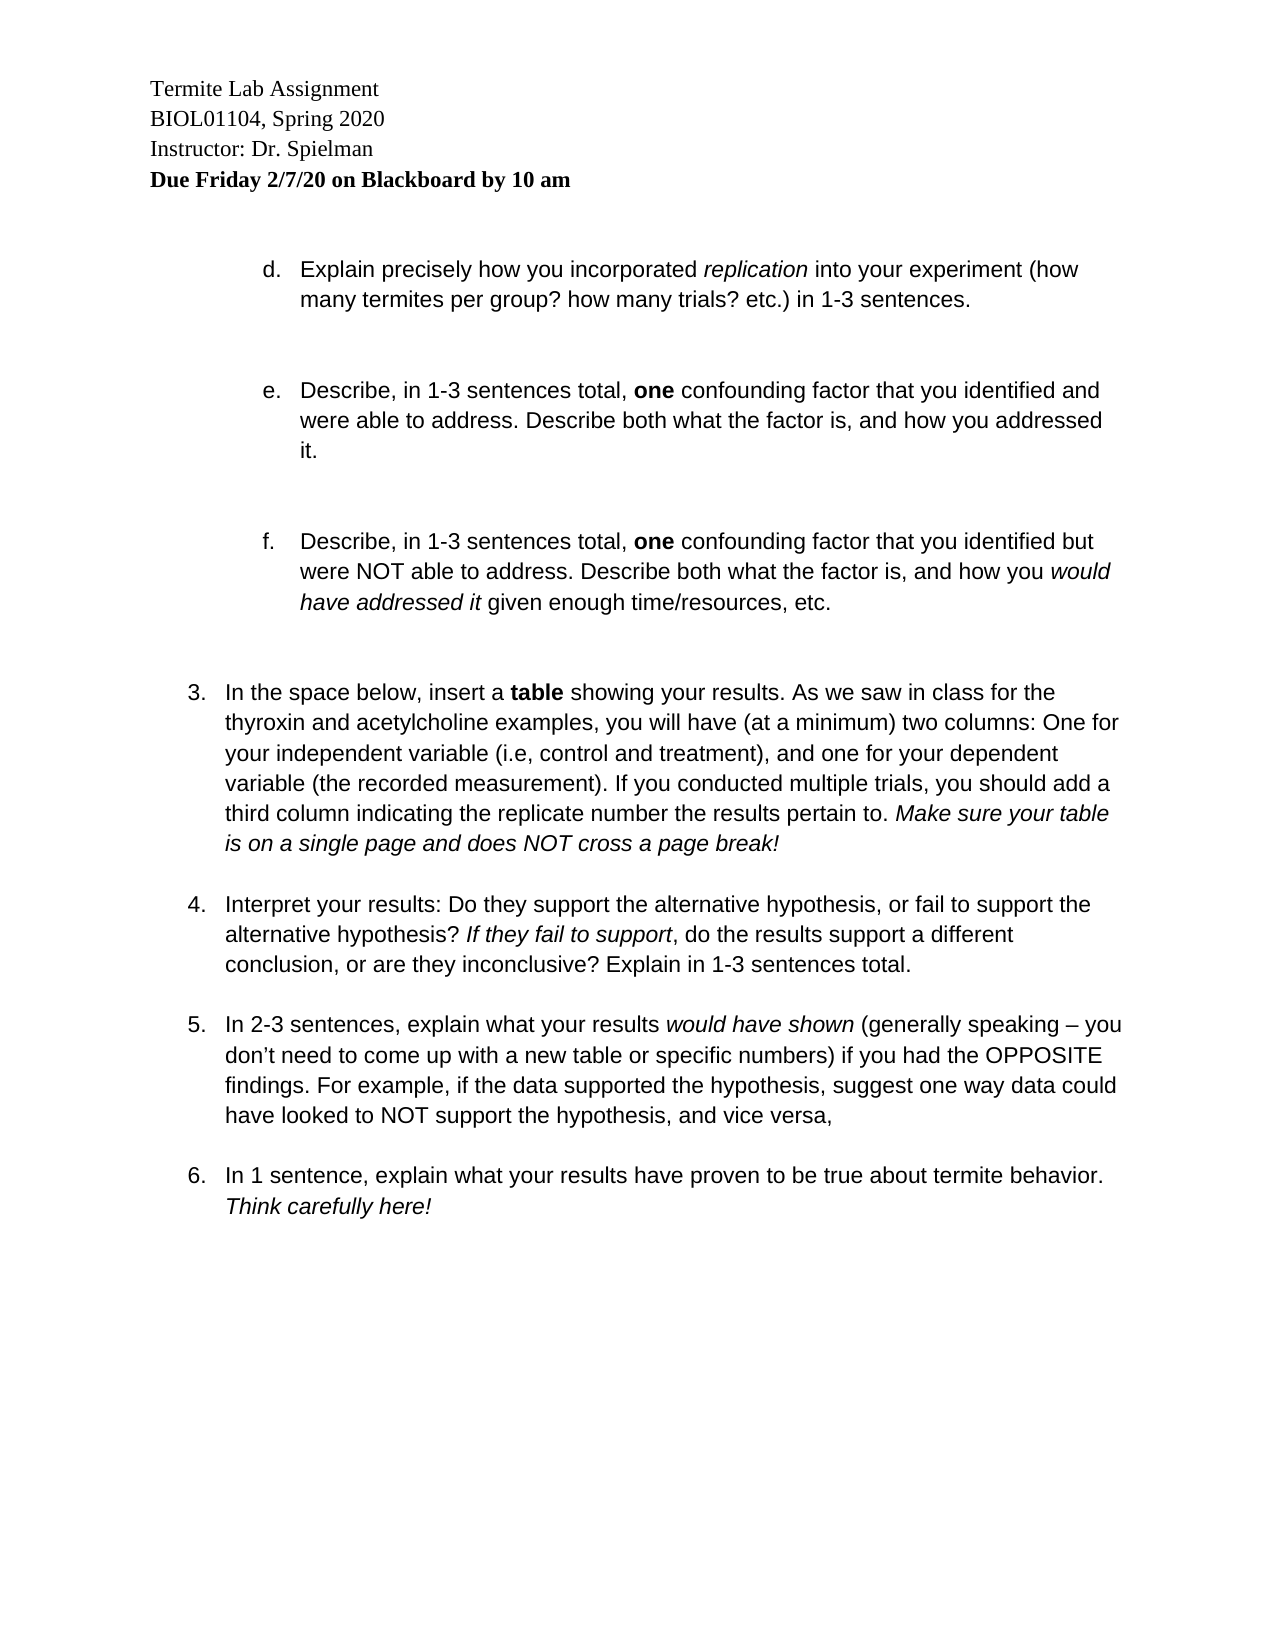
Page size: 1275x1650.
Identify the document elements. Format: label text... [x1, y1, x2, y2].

list Explain precisely how you incorporated replication into your experiment (how many termites per group? how many trials? etc.) in 1-3 sentences. [262, 256, 1125, 313]
list Interpret your results: Do they support the alternative hypothesis, or fail to support the alternative hypothesis? If they fail to support, do the results support a different conclusion, or are they inconclusive? Explain in 1-3 sentences total. [187, 891, 1125, 977]
list In 2-3 sentences, explain what your results would have shown (generally speaking – you don’t need to come up with a new table or specific numbers) if you had the OPPOSITE findings. For example, if the data supported the hypothesis, suggest one way data could have looked to NOT support the hypothesis, and vice versa, [187, 1011, 1125, 1128]
list Describe, in 1-3 sentences total, one confounding factor that you identified but were NOT able to address. Describe both what the factor is, and how you would have addressed it given enough time/resources, etc. [262, 528, 1125, 615]
list Describe, in 1-3 sentences total, one confounding factor that you identified and were able to address. Describe both what the factor is, and how you addressed it. [262, 377, 1125, 464]
list In the space below, insert a table showing your results. As we saw in class for the thyroxin and acetylcholine examples, you will have (at a minimum) two columns: One for your independent variable (i.e, control and treatment), and one for your dependent variable (the recorded measurement). If you conducted multiple trials, you should add a third column indicating the replicate number the results pertain to. Make sure your table is on a single page and does NOT cross a page break! [187, 679, 1125, 857]
list In 1 sentence, explain what your results have proven to be true about termite behavior. Think carefully here! [187, 1162, 1125, 1219]
